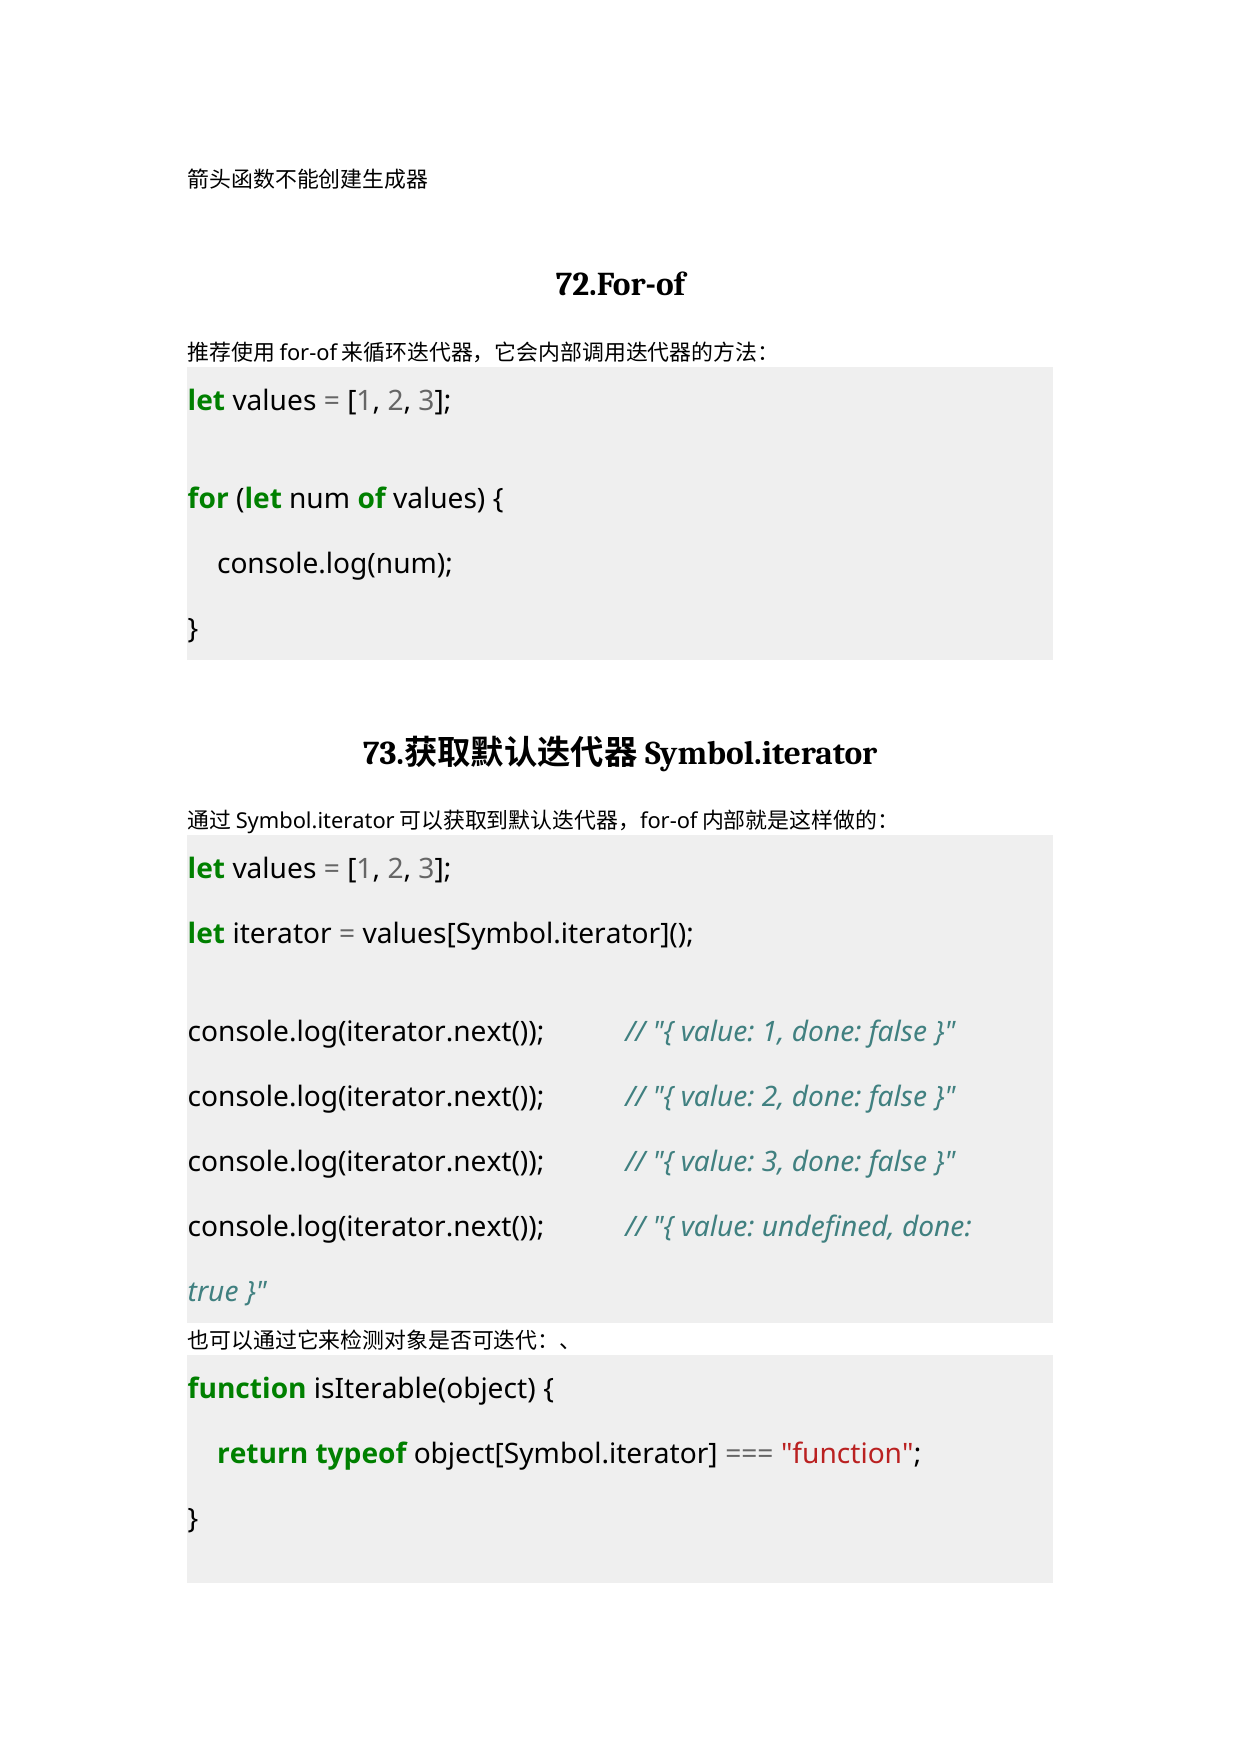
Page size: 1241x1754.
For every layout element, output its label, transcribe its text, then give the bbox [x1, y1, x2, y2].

text 推荐使用for-of来循环迭代器，它会内部调用迭代器的方法： [187, 335, 1053, 367]
text for (let num of values) { [187, 465, 1053, 530]
text console.log(iterator.next()); // "{ value: 3, done: false }" [187, 1128, 1053, 1193]
text 通过Symbol.iterator可以获取到默认迭代器，for-of内部就是这样做的： [187, 803, 1053, 835]
text console.log(iterator.next()); // "{ value: 1, done: false }" [187, 998, 1053, 1063]
text 箭头函数不能创建生成器 [187, 162, 1053, 194]
text console.log(iterator.next()); // "{ value: 2, done: false }" [187, 1063, 1053, 1128]
subtitle 72.For-of [187, 252, 1053, 317]
text } [187, 595, 1053, 660]
text console.log(num); [187, 530, 1053, 595]
text return typeof object[Symbol.iterator] === "function"; [187, 1420, 1053, 1485]
text let iterator = values[Symbol.iterator](); [187, 900, 1053, 965]
subtitle 73.获取默认迭代器 Symbol.iterator [187, 717, 1053, 782]
text } [187, 1485, 1053, 1550]
text function isIterable(object) { [187, 1355, 1053, 1420]
text 也可以通过它来检测对象是否可迭代：、 [187, 1323, 1053, 1355]
text console.log(iterator.next()); // "{ value: undefined, done: true }" [187, 1193, 1053, 1323]
text let values = [1, 2, 3]; [187, 835, 1053, 900]
text let values = [1, 2, 3]; [187, 367, 1053, 432]
